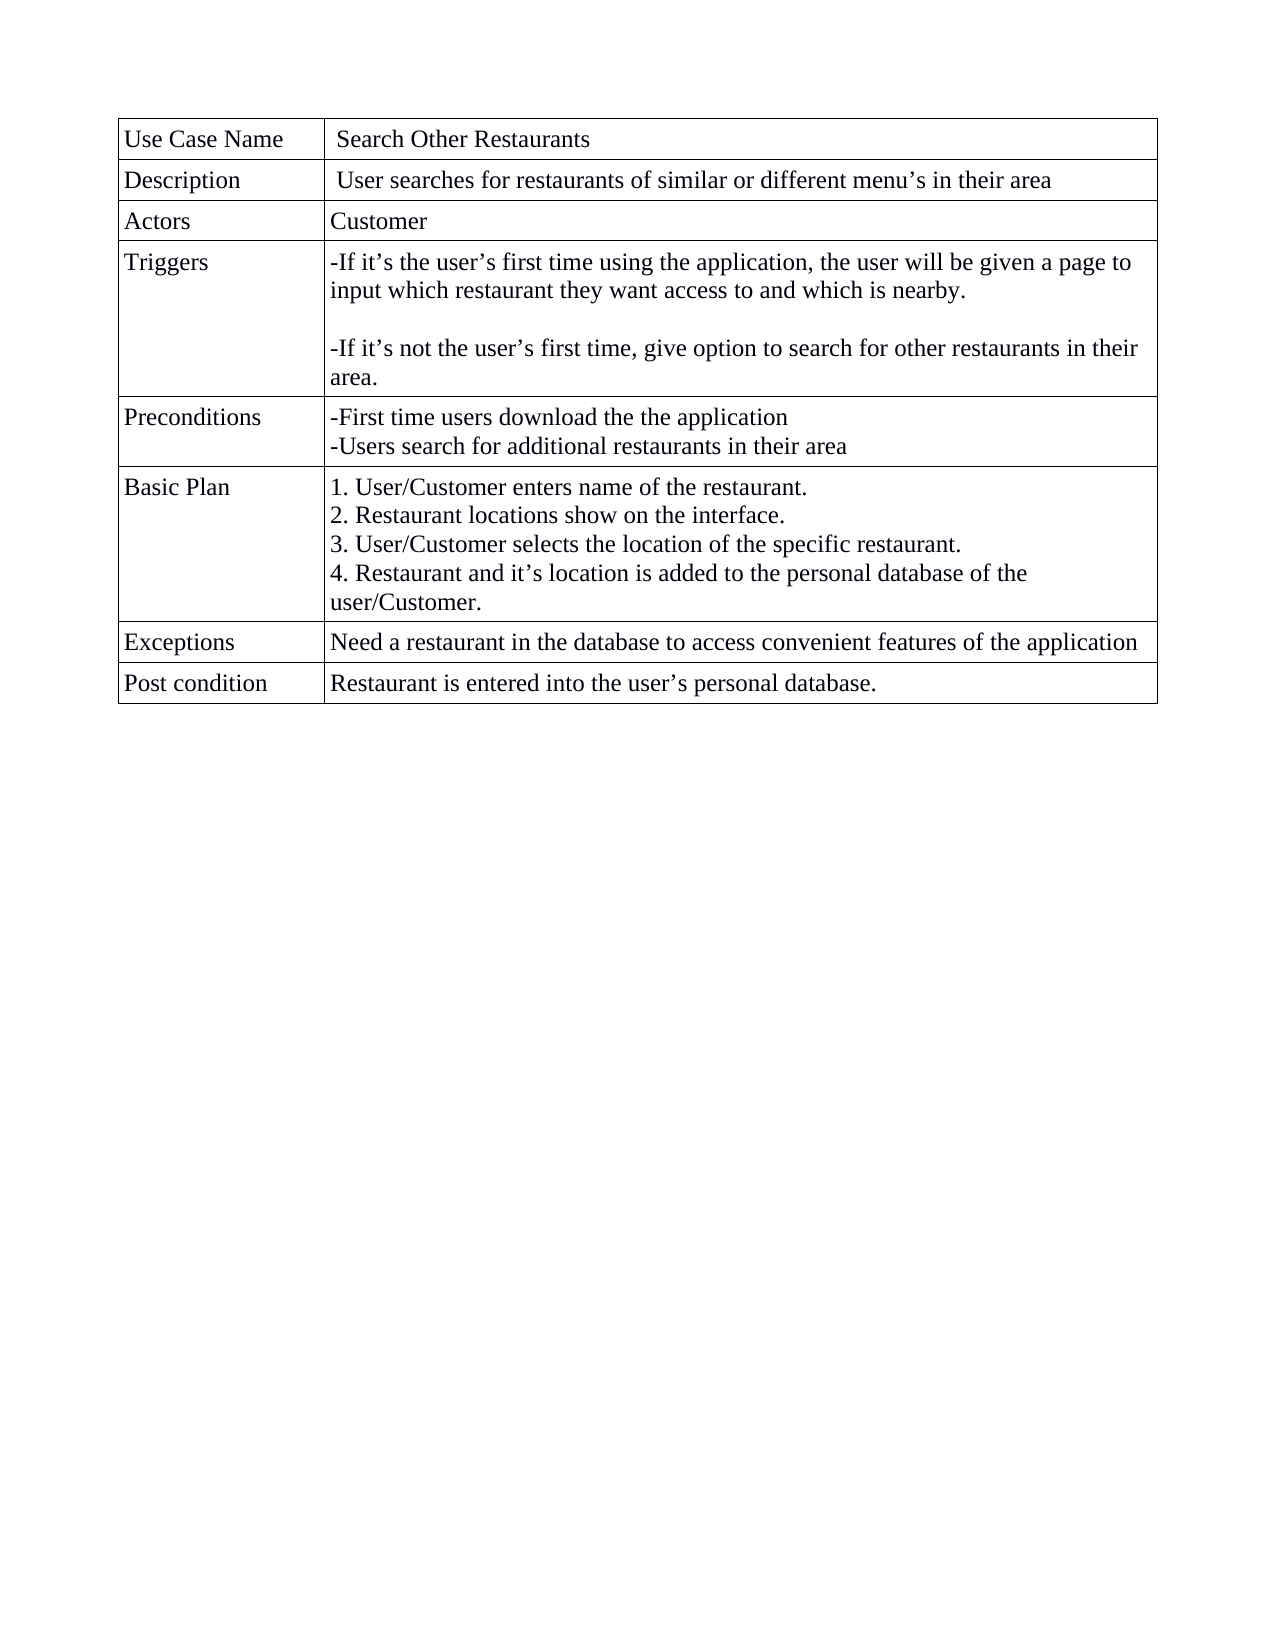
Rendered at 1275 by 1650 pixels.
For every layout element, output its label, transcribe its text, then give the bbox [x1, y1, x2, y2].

table_cell Need a restaurant in the database to access convenient features of the application [325, 622, 1157, 662]
table_cell -First time users download the the application -Users search for additional restaurants in their area [325, 397, 1157, 466]
table_cell Restaurant is entered into the user’s personal database. [325, 663, 1157, 703]
table_cell Basic Plan [119, 467, 324, 621]
table_cell Exceptions [119, 622, 324, 662]
table_cell Description [119, 160, 324, 199]
table_header Use Case Name [119, 119, 324, 159]
table_cell Customer [325, 201, 1157, 240]
table_cell Triggers [119, 241, 324, 396]
table_cell Post condition [119, 663, 324, 703]
table_cell User searches for restaurants of similar or different menu’s in their area [325, 160, 1157, 199]
table_cell -If it’s the user’s first time using the application, the user will be given a page to input which restaurant they want access to and which is nearby. -If it’s not the user’s first time, give option to search for other restaurants in their area. [325, 241, 1157, 396]
table_cell Actors [119, 201, 324, 240]
table_header Search Other Restaurants [325, 119, 1157, 159]
table_cell Preconditions [119, 397, 324, 466]
table_cell 1. User/Customer enters name of the restaurant. 2. Restaurant locations show on the interface. 3. User/Customer selects the location of the specific restaurant. 4. Restaurant and it’s location is added to the personal database of the user/Customer. [325, 467, 1157, 621]
